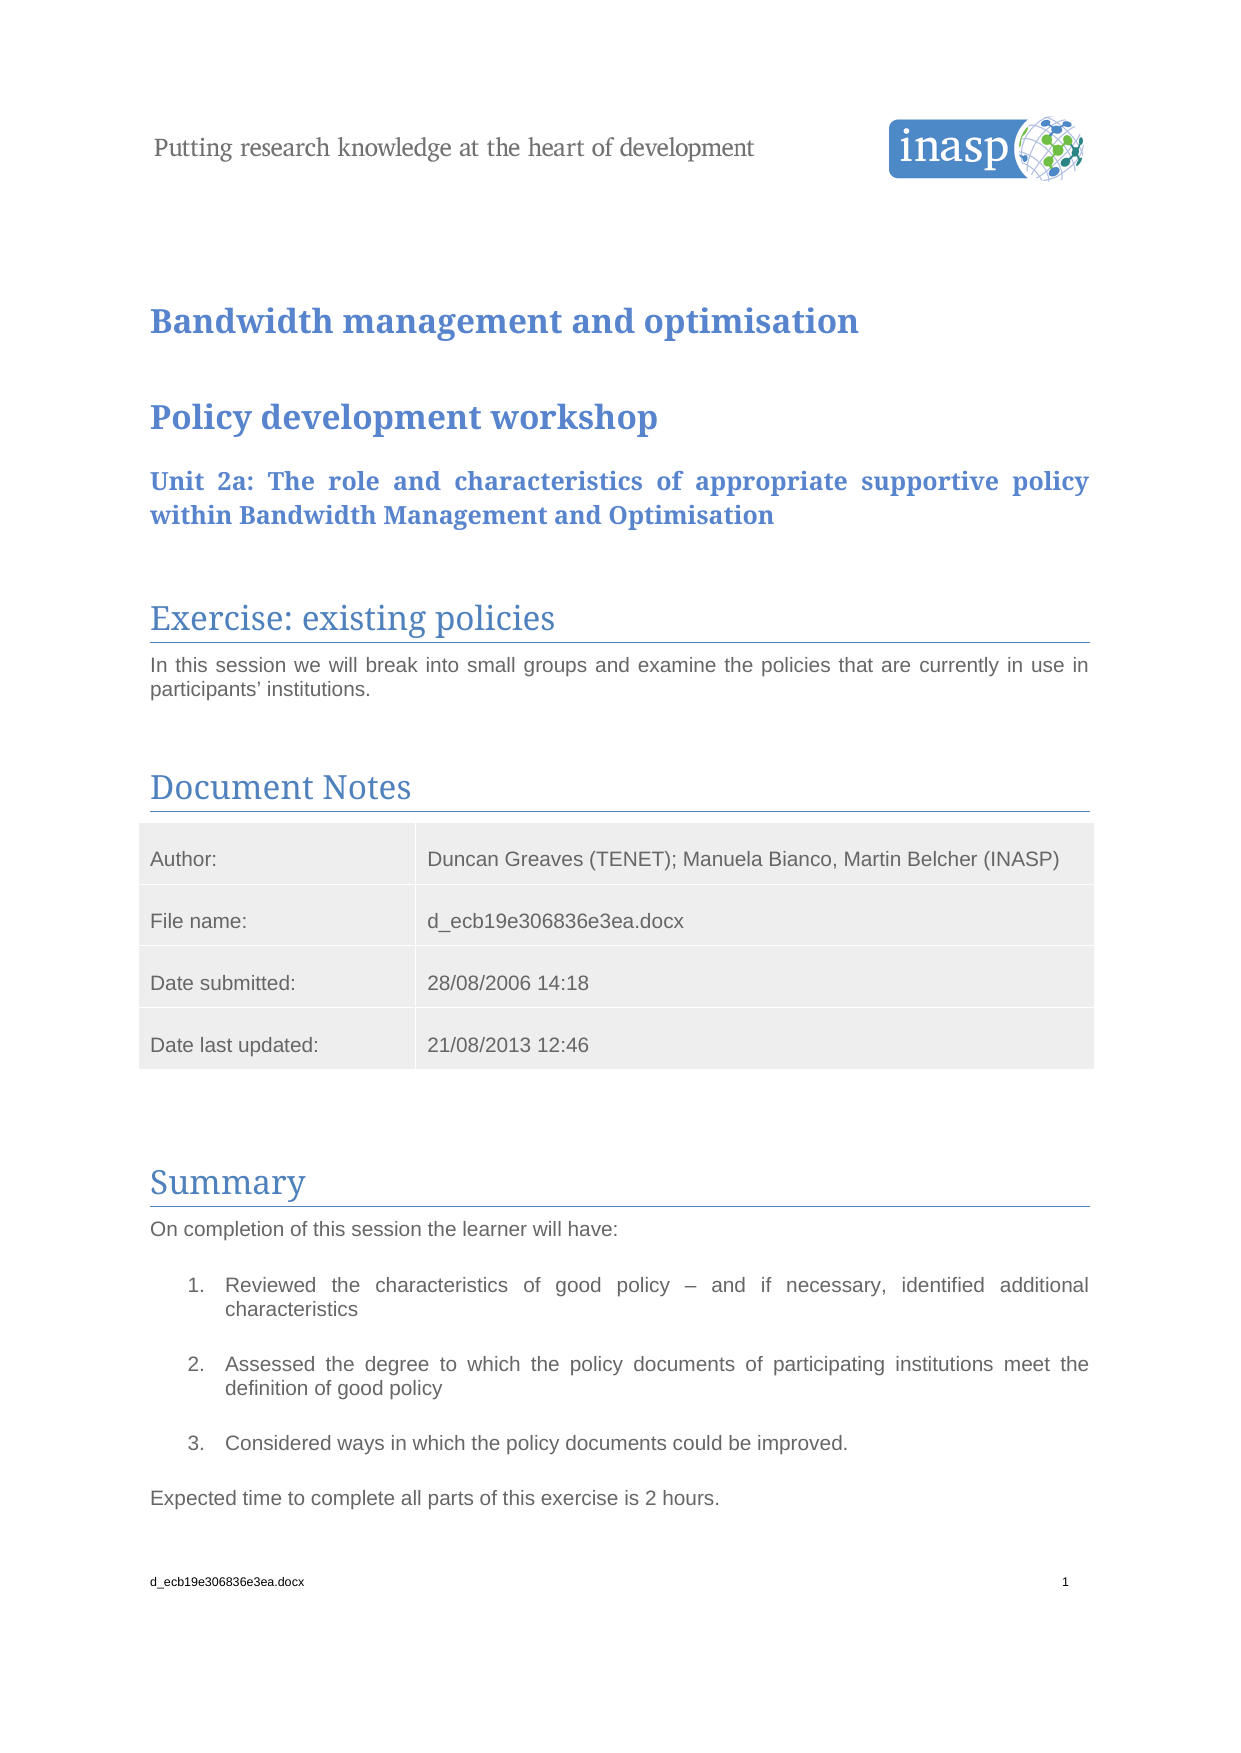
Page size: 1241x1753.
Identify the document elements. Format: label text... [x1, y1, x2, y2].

subtitle Summary [150, 1159, 1090, 1206]
subtitle Document Notes [150, 763, 1090, 811]
table_header Duncan Greaves (TENET); Manuela Bianco, Martin Belcher (INASP) [416, 823, 1094, 884]
text Policy development workshop [150, 393, 1090, 439]
list Reviewed the characteristics of good policy – and if necessary, identified additional characteristics [187, 1272, 1090, 1320]
table_cell [416, 885, 1094, 945]
text Expected time to complete all parts of this exercise is 2 hours. [150, 1486, 1090, 1510]
table_cell Date submitted: [139, 946, 415, 1007]
list Considered ways in which the policy documents could be improved. [187, 1431, 1090, 1455]
table_header Author: [139, 823, 415, 884]
subtitle Unit 2a: The role and characteristics of appropriate supportive policy within Bandwidth Management and Optimisation [150, 464, 1090, 532]
text In this session we will break into small groups and examine the policies that are currently in use in participants’ institutions. [150, 653, 1090, 701]
picture [150, 73, 1090, 224]
table_cell File name: [139, 885, 415, 945]
text Bandwidth management and optimisation [150, 298, 1090, 343]
table_cell Date last updated: [139, 1008, 415, 1069]
list Assessed the degree to which the policy documents of participating institutions meet the definition of good policy [187, 1352, 1090, 1399]
table_cell 28/08/2006 14:18 [416, 946, 1094, 1007]
text On completion of this session the learner will have: [150, 1217, 1090, 1241]
subtitle Exercise: existing policies [150, 594, 1090, 642]
table_cell 21/08/2013 13:08 [416, 1008, 1094, 1069]
